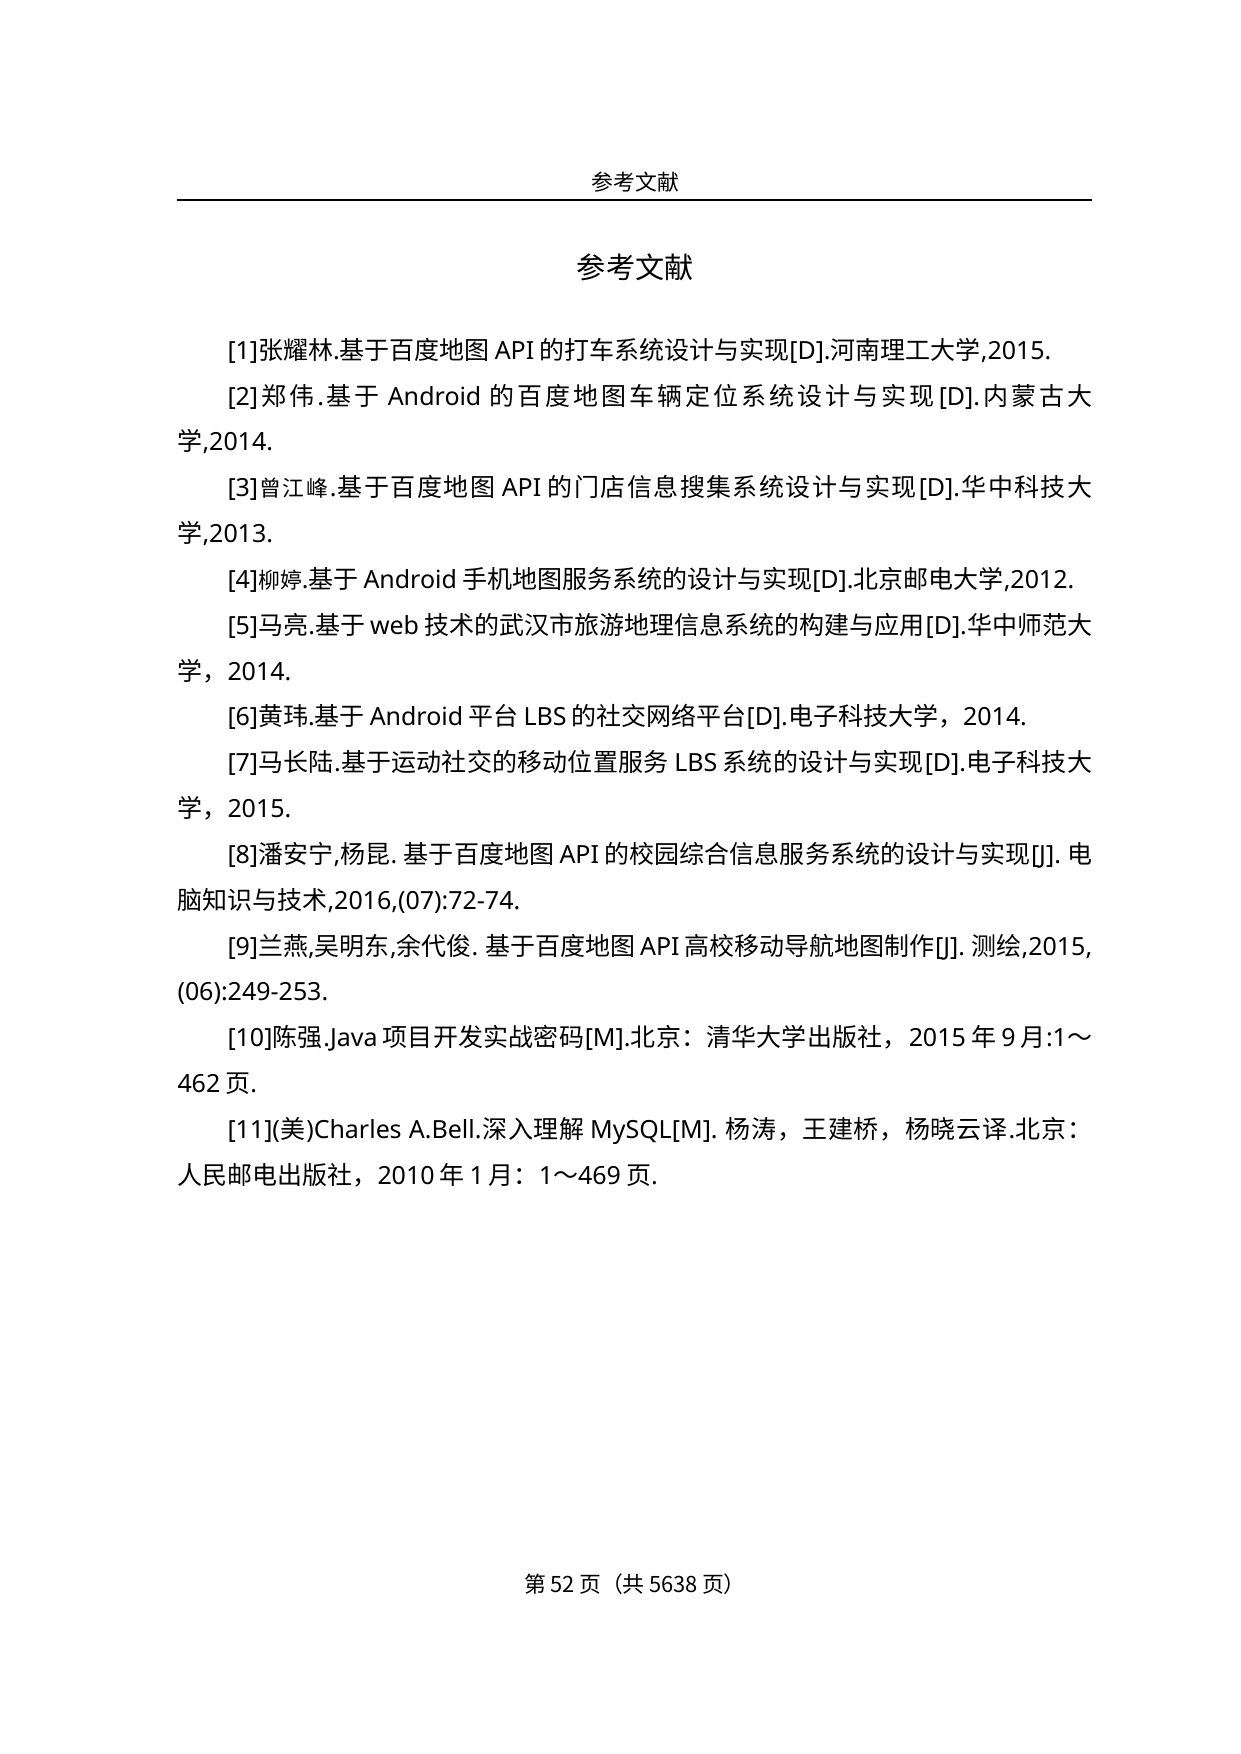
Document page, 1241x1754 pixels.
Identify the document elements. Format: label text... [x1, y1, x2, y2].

text [2]郑伟.基于Android的百度地图车辆定位系统设计与实现[D].内蒙古大学,2014. [177, 368, 1092, 460]
text [8]潘安宁,杨昆. 基于百度地图API的校园综合信息服务系统的设计与实现[J]. 电脑知识与技术,2016,(07):72-74. [177, 827, 1092, 918]
text [6]黄玮.基于Android平台LBS的社交网络平台[D].电子科技大学，2014. [177, 689, 1092, 735]
text [5]马亮.基于web技术的武汉市旅游地理信息系统的构建与应用[D].华中师范大学，2014. [177, 597, 1092, 689]
text [7]马长陆.基于运动社交的移动位置服务LBS系统的设计与实现[D].电子科技大学，2015. [177, 735, 1092, 827]
text [4]柳婷.基于Android手机地图服务系统的设计与实现[D].北京邮电大学,2012. [177, 552, 1092, 597]
text [10]陈强.Java项目开发实战密码[M].北京：清华大学出版社，2015年9月:1～462页. [177, 1010, 1092, 1102]
text [3]曾江峰.基于百度地图API的门店信息搜集系统设计与实现[D].华中科技大学,2013. [177, 460, 1092, 552]
subtitle 参考文献 [177, 242, 1092, 288]
text [9]兰燕,吴明东,余代俊. 基于百度地图API高校移动导航地图制作[J]. 测绘,2015,(06):249-253. [177, 918, 1092, 1010]
text [1]张耀林.基于百度地图API的打车系统设计与实现[D].河南理工大学,2015. [177, 322, 1092, 368]
text [11](美)Charles A.Bell.深入理解MySQL[M]. 杨涛，王建桥，杨晓云译.北京：人民邮电出版社，2010年1月：1～469页. [177, 1102, 1092, 1193]
